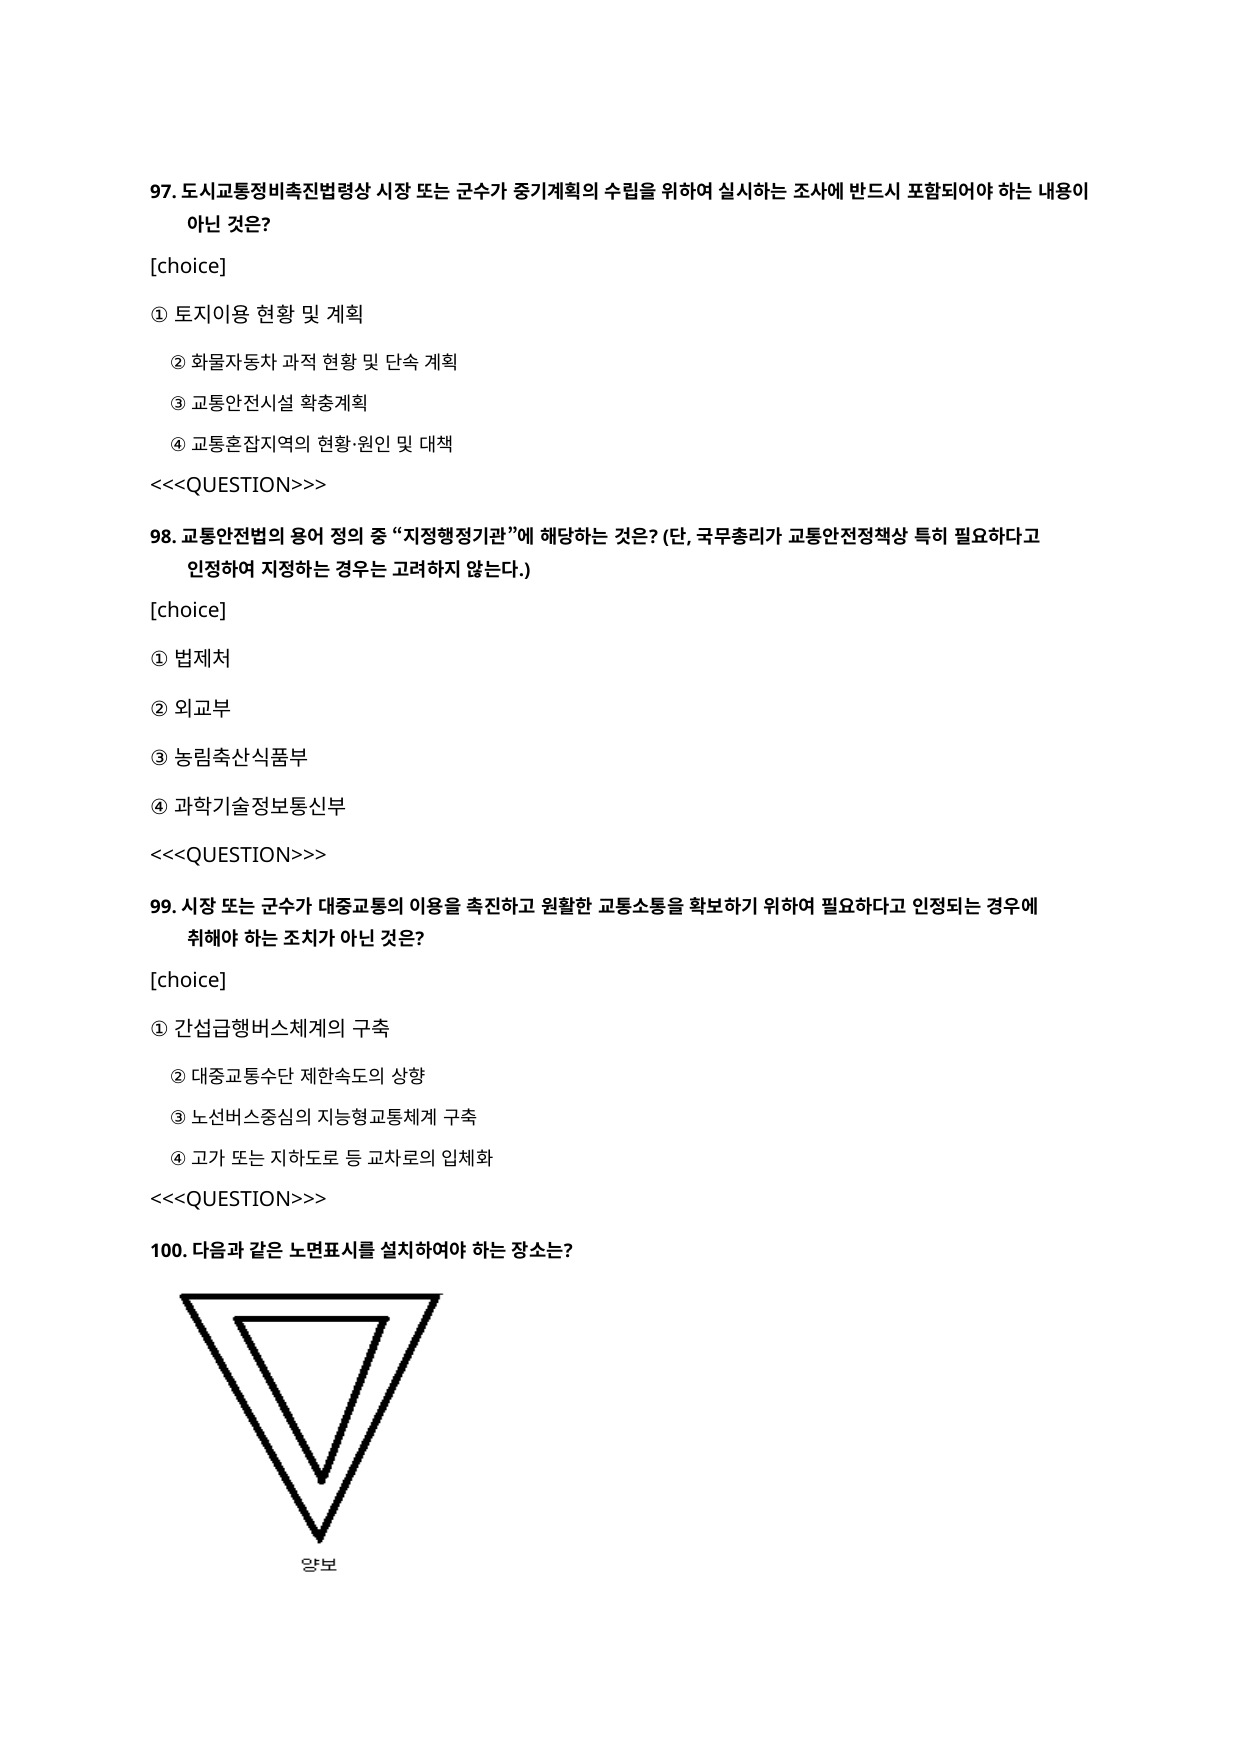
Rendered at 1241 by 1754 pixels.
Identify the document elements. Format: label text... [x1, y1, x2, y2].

text ③ 교통안전시설 확충계획 [150, 388, 1090, 416]
text ① 법제처 [150, 642, 1090, 673]
text [choice] [150, 595, 1090, 624]
text ③ 노선버스중심의 지능형교통체계 구축 [150, 1103, 1090, 1130]
text ② 대중교통수단 제한속도의 상향 [150, 1062, 1090, 1089]
text ③ 농림축산식품부 [150, 741, 1090, 772]
picture [169, 1276, 459, 1580]
text ① 간섭급행버스체계의 구축 [150, 1012, 1090, 1043]
text 99. 시장 또는 군수가 대중교통의 이용을 촉진하고 원활한 교통소통을 확보하기 위하여 필요하다고 인정되는 경우에 취해야 하는 조치가 아닌 것은? [150, 891, 1090, 951]
text ④ 과학기술정보통신부 [150, 791, 1090, 821]
text <<<QUESTION>>> [150, 470, 1090, 499]
text [choice] [150, 965, 1090, 993]
text 98. 교통안전법의 용어 정의 중 “지정행정기관”에 해당하는 것은? (단, 국무총리가 교통안전정책상 특히 필요하다고 인정하여 지정하는 경우는 고려하지 않는다.) [150, 522, 1090, 581]
text <<<QUESTION>>> [150, 840, 1090, 868]
text 97. 도시교통정비촉진법령상 시장 또는 군수가 중기계획의 수립을 위하여 실시하는 조사에 반드시 포함되어야 하는 내용이 아닌 것은? [150, 177, 1090, 237]
text ④ 고가 또는 지하도로 등 교차로의 입체화 [150, 1143, 1090, 1171]
text ① 토지이용 현황 및 계획 [150, 298, 1090, 328]
text ② 화물자동차 과적 현황 및 단속 계획 [150, 347, 1090, 374]
text ④ 교통혼잡지역의 현황·원인 및 대책 [150, 429, 1090, 456]
text ② 외교부 [150, 692, 1090, 722]
text <<<QUESTION>>> [150, 1184, 1090, 1213]
text [choice] [150, 251, 1090, 279]
text 100. 다음과 같은 노면표시를 설치하여야 하는 장소는? [150, 1236, 1090, 1263]
